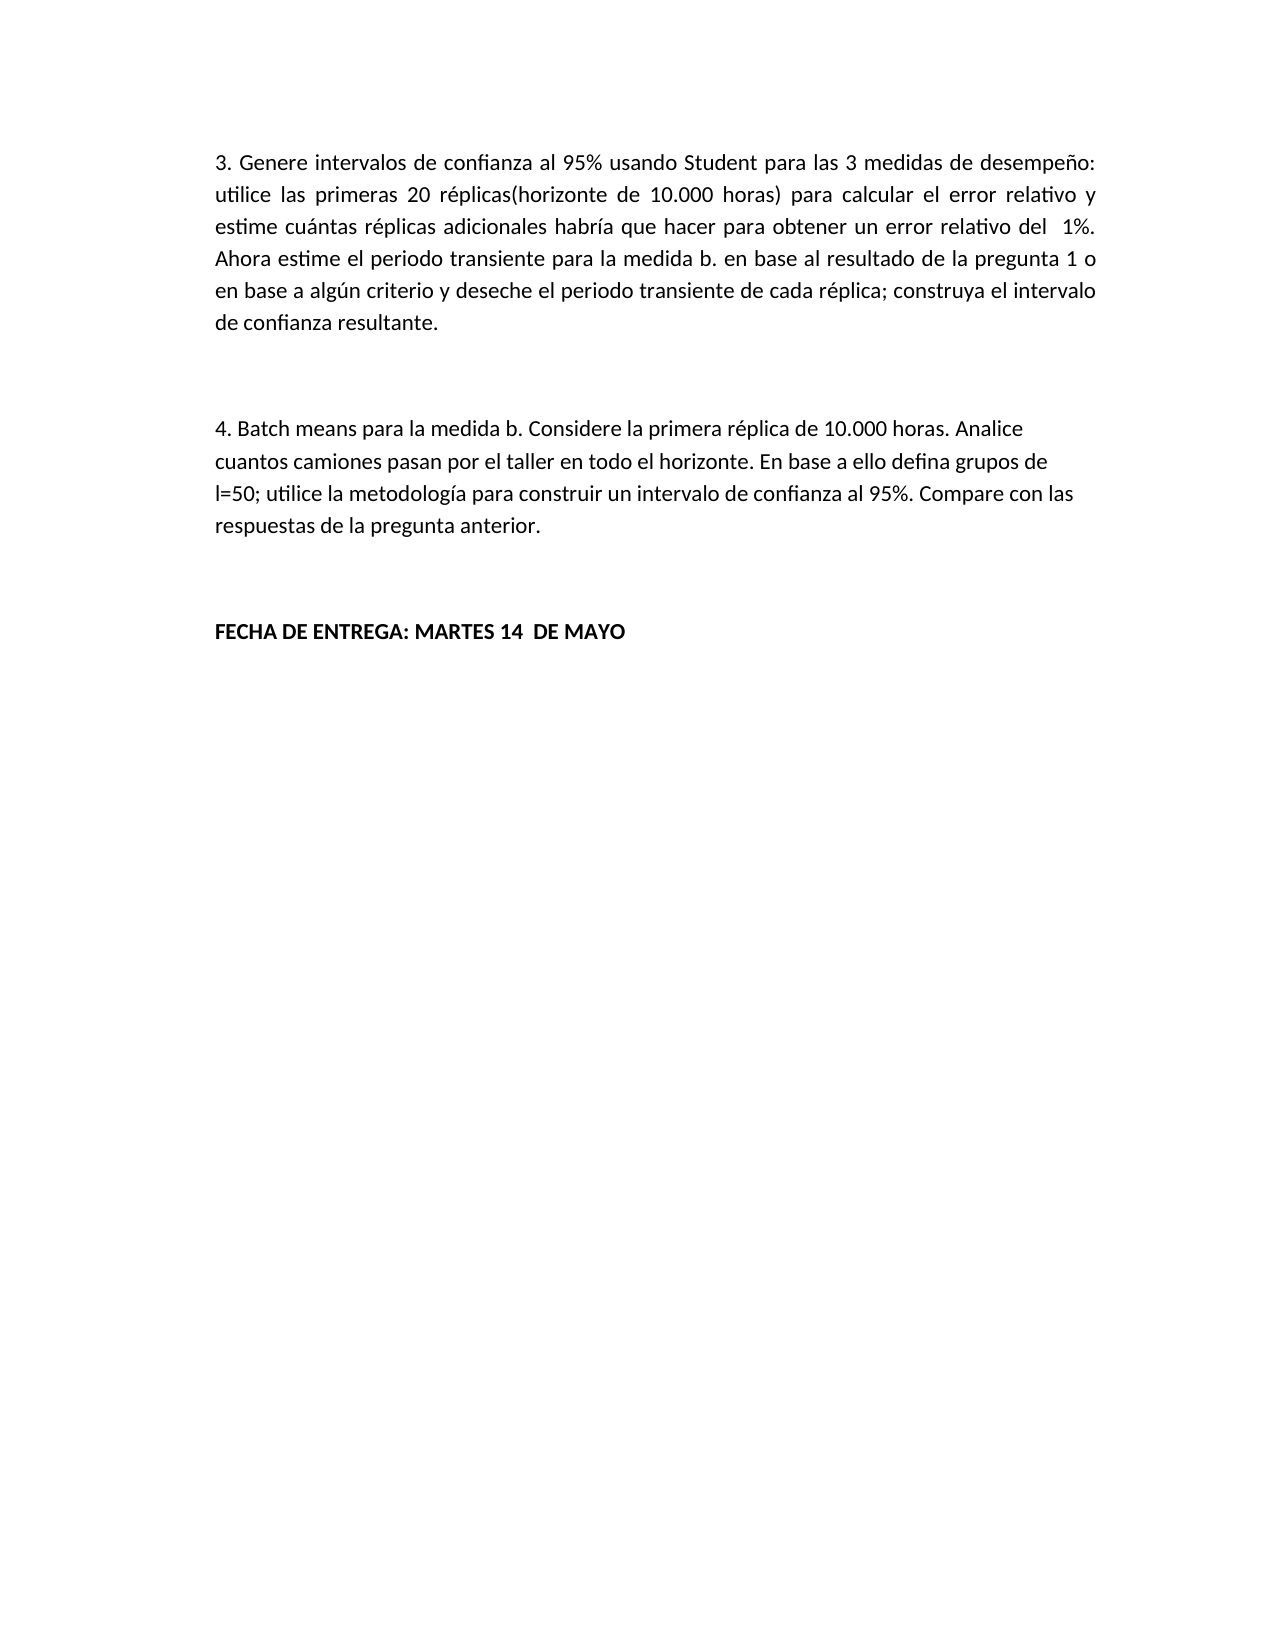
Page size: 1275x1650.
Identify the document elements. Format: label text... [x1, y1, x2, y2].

text 4. Batch means para la medida b. Considere la primera réplica de 10.000 horas. Analice cuantos camiones pasan por el taller en todo el horizonte. En base a ello defina grupos de l=50; utilice la metodología para construir un intervalo de confianza al 95%. Compare con las respuestas de la pregunta anterior. [215, 414, 1098, 539]
text FECHA DE ENTREGA: MARTES 14 DE MAYO [215, 617, 1098, 645]
text 3. Genere intervalos de confianza al 95% usando Student para las 3 medidas de desempeño: utilice las primeras 20 réplicas(horizonte de 10.000 horas) para calcular el error relativo y estime cuántas réplicas adicionales habría que hacer para obtener un error relativo del 1%. Ahora estime el periodo transiente para la medida b. en base al resultado de la pregunta 1 o en base a algún criterio y deseche el periodo transiente de cada réplica; construya el intervalo de confianza resultante. [215, 148, 1098, 337]
